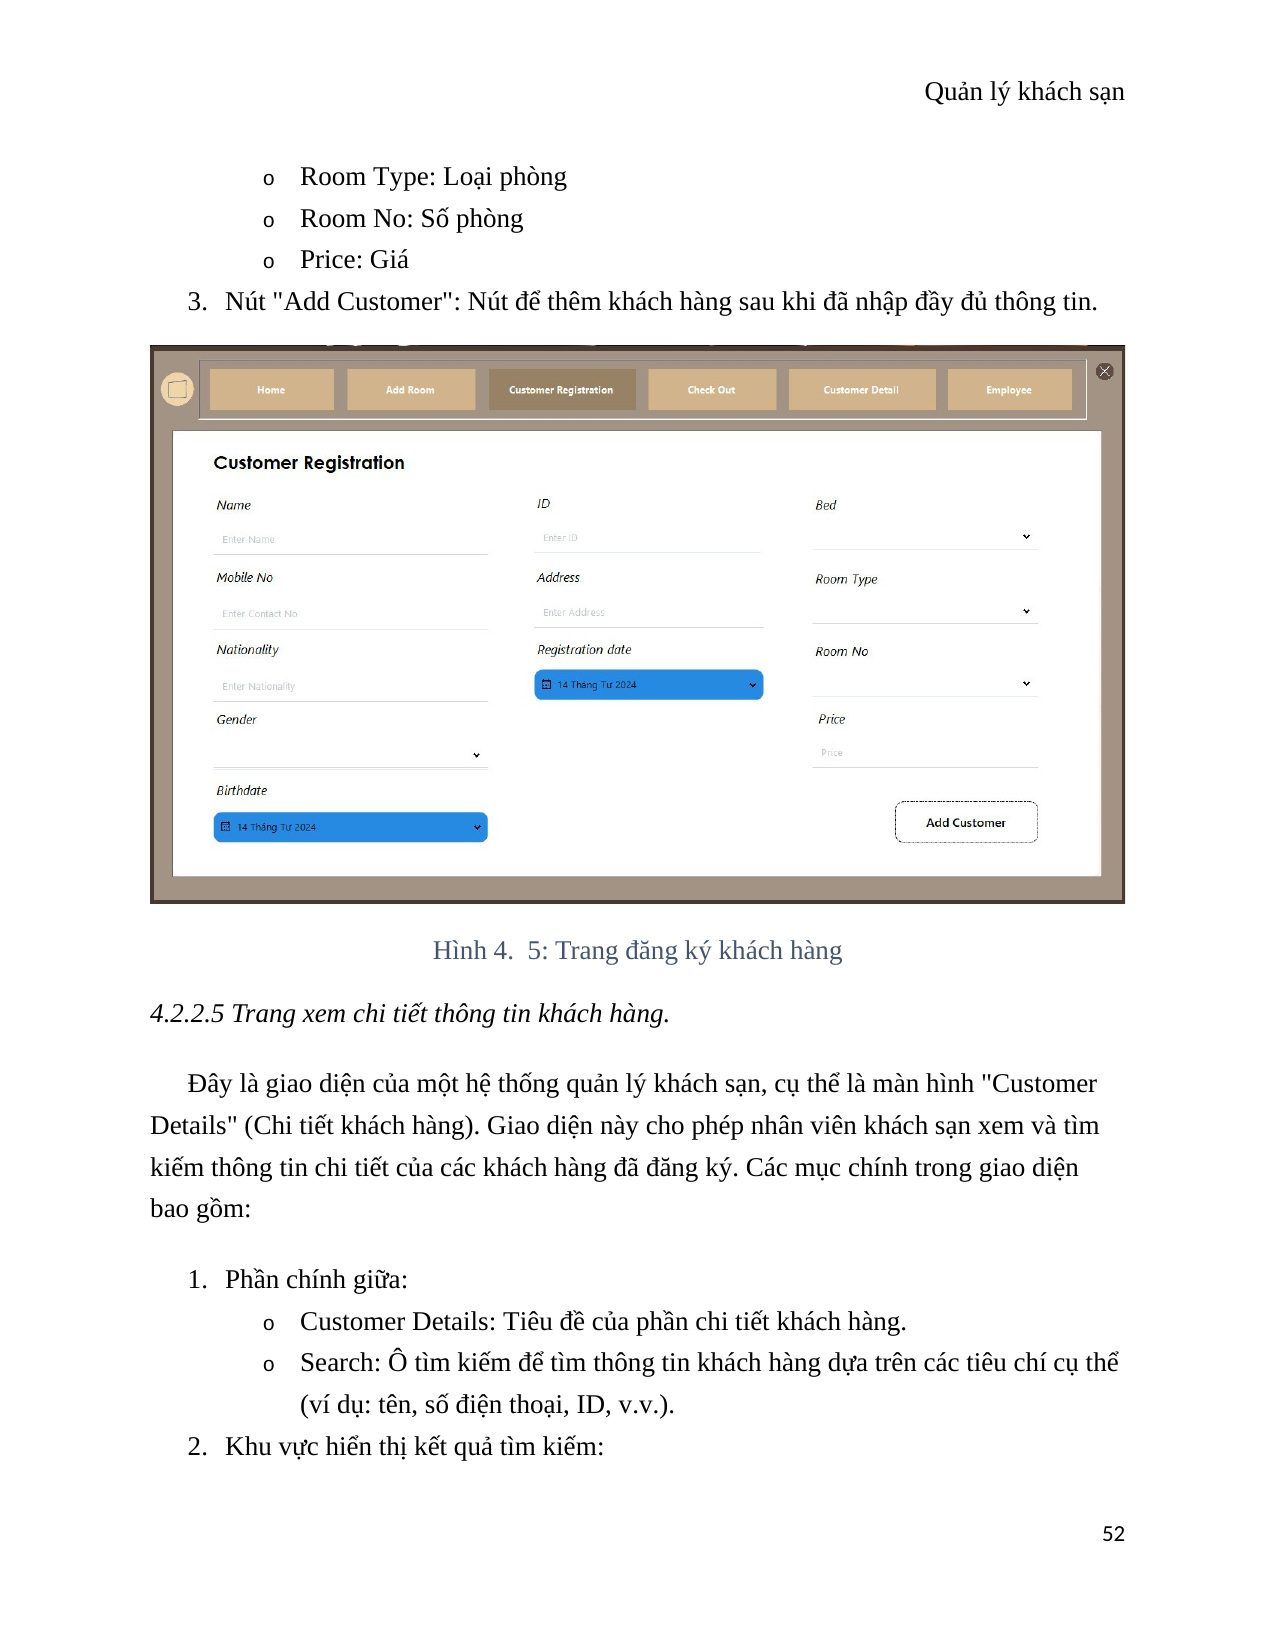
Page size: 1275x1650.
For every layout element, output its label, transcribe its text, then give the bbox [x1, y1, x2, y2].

text Đây là giao diện của một hệ thống quản lý khách sạn, cụ thể là màn hình "Customer Details" (Chi tiết khách hàng). Giao diện này cho phép nhân viên khách sạn xem và tìm kiếm thông tin chi tiết của các khách hàng đã đăng ký. Các mục chính trong giao diện bao gồm: [150, 1057, 1125, 1224]
picture [150, 345, 1125, 904]
list Room No: Số phòng [262, 192, 1125, 233]
list Price: Giá [262, 233, 1125, 275]
list Phần chính giữa: [187, 1253, 1125, 1294]
list Nút "Add Customer": Nút để thêm khách hàng sau khi đã nhập đầy đủ thông tin. [187, 275, 1125, 317]
list Customer Details: Tiêu đề của phần chi tiết khách hàng. [262, 1294, 1125, 1336]
text Hình 4. 5: Trang đăng ký khách hàng [150, 924, 1125, 965]
list Room Type: Loại phòng [262, 150, 1125, 192]
subtitle 4.2.2.5 Trang xem chi tiết thông tin khách hàng. [150, 986, 1125, 1028]
list Search: Ô tìm kiếm để tìm thông tin khách hàng dựa trên các tiêu chí cụ thể (ví dụ: tên, số điện thoại, ID, v.v.). [262, 1336, 1125, 1419]
list Khu vực hiển thị kết quả tìm kiếm: [187, 1419, 1125, 1461]
